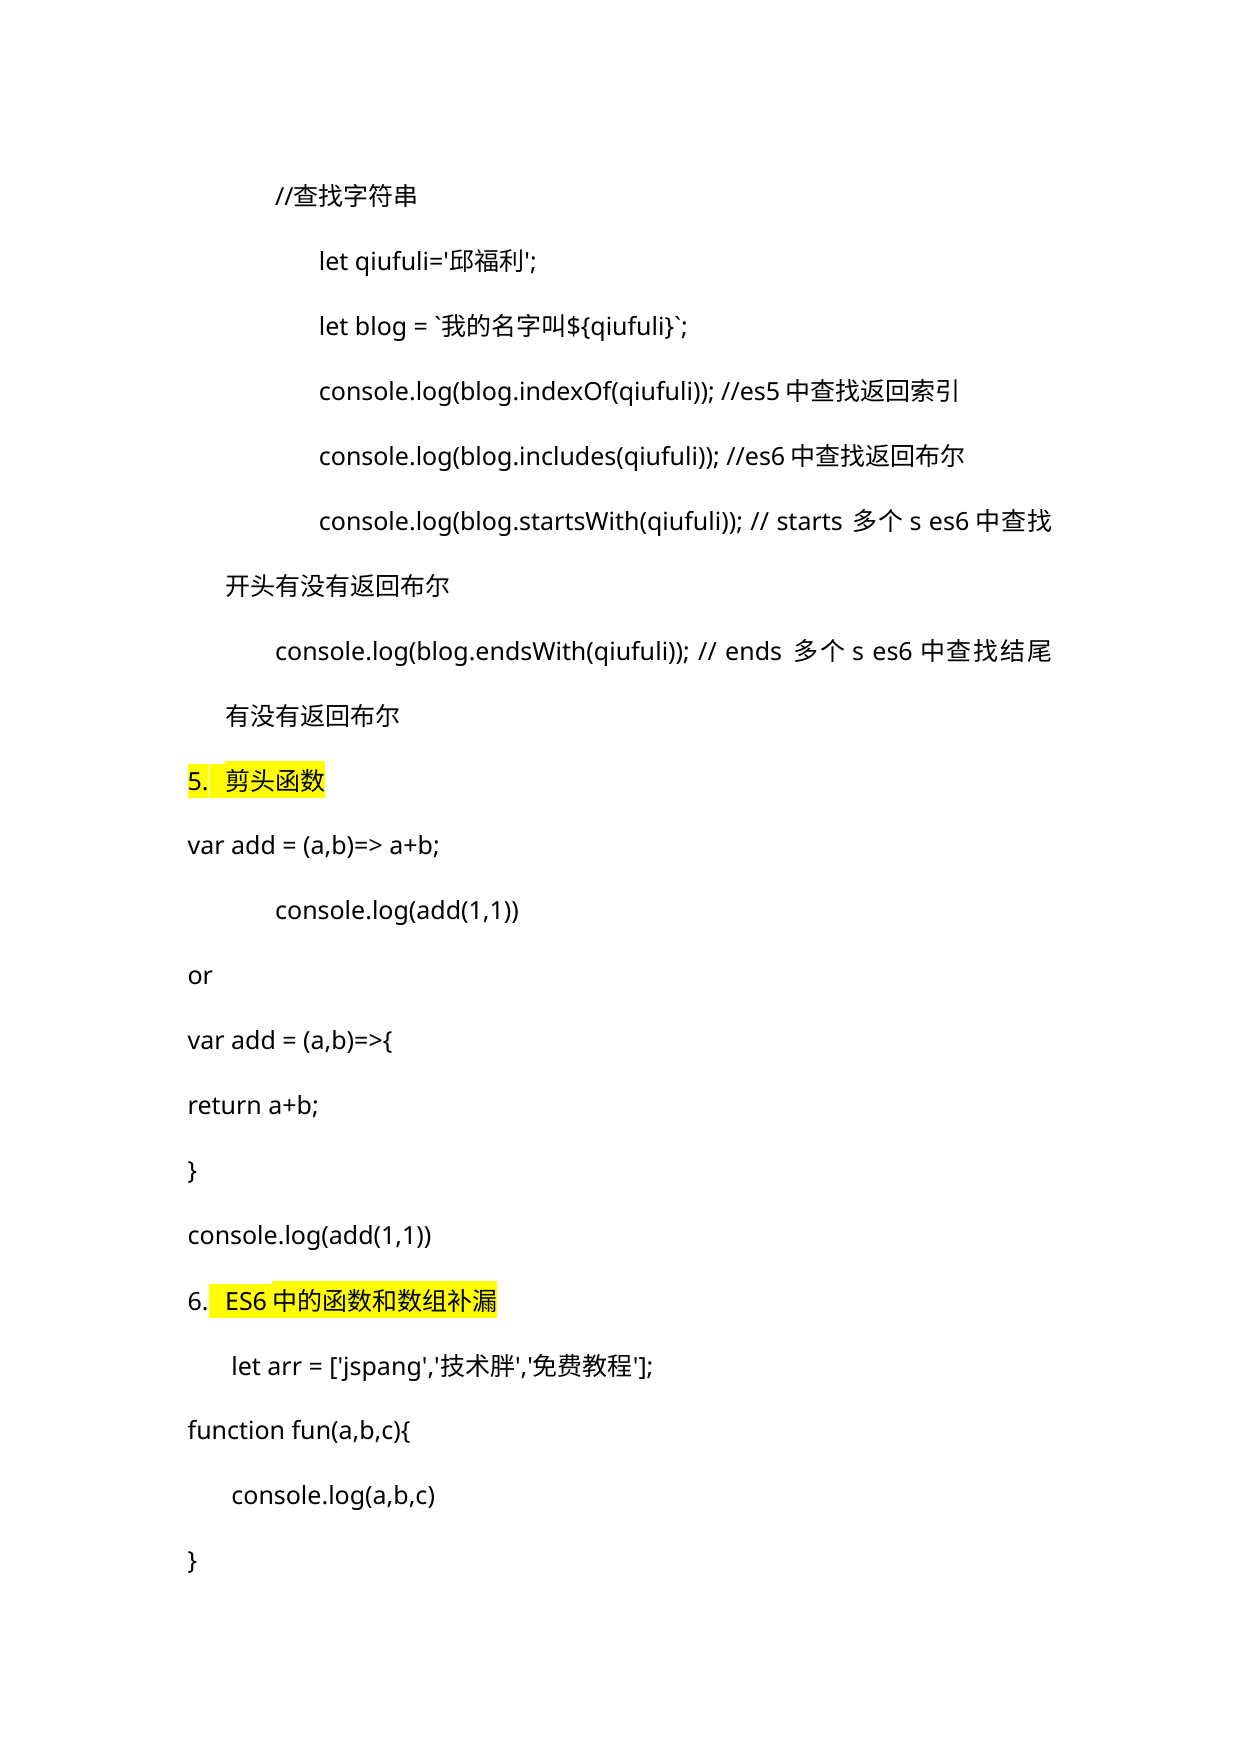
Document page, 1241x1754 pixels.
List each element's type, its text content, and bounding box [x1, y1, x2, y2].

list console.log(blog.endsWith(qiufuli)); // ends 多个s es6中查找结尾有没有返回布尔 [225, 617, 1053, 747]
text } [187, 1527, 1053, 1592]
list //查找字符串 [225, 162, 1053, 227]
text } [187, 1137, 1053, 1202]
list let blog = `我的名字叫${qiufuli}`; [269, 292, 1053, 357]
text or [187, 942, 1053, 1007]
list let qiufuli='邱福利'; [225, 227, 1053, 292]
text var add = (a,b)=> a+b; [187, 812, 1053, 877]
list 剪头函数 [187, 747, 1053, 812]
text function fun(a,b,c){ [187, 1397, 1053, 1462]
list ES6中的函数和数组补漏 [187, 1267, 1053, 1332]
list console.log(blog.indexOf(qiufuli)); //es5中查找返回索引 [225, 357, 1053, 422]
text console.log(add(1,1)) [187, 1202, 1053, 1267]
text var add = (a,b)=>{ [187, 1007, 1053, 1072]
text let arr = ['jspang','技术胖','免费教程']; [187, 1332, 1053, 1397]
text console.log(add(1,1)) [187, 877, 1053, 942]
list console.log(blog.startsWith(qiufuli)); // starts 多个s es6中查找开头有没有返回布尔 [225, 487, 1053, 617]
text return a+b; [187, 1072, 1053, 1137]
list console.log(blog.includes(qiufuli)); //es6中查找返回布尔 [225, 422, 1053, 487]
text console.log(a,b,c) [187, 1462, 1053, 1527]
